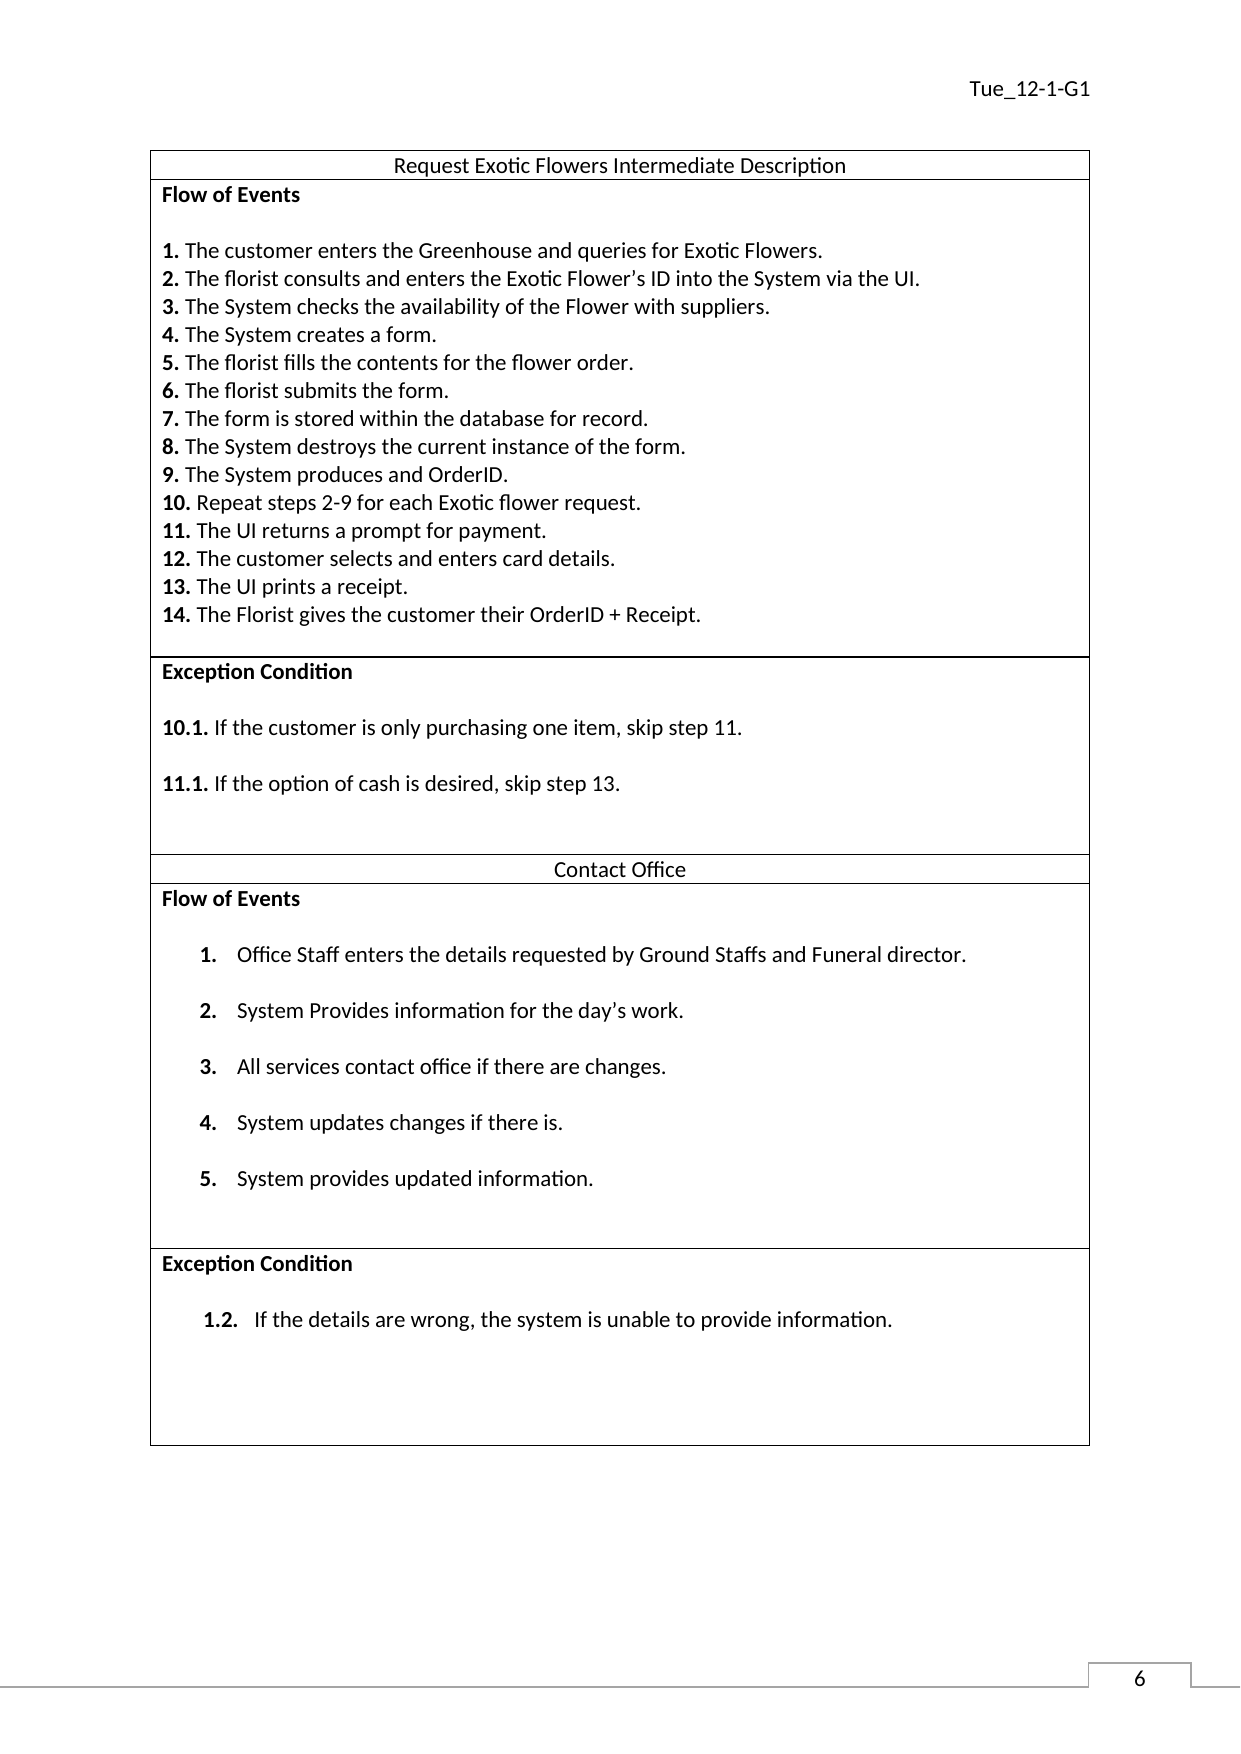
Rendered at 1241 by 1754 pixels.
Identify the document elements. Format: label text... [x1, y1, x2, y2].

table_cell Contact Office [151, 855, 1089, 883]
table_header Request Exotic Flowers Intermediate Description [151, 151, 1089, 179]
table_cell Flow of Events Office Staff enters the details requested by Ground Staffs and Funeral director. System Provides information for the day’s work. All services contact office if there are changes. System updates changes if there is. System provides updated information. [151, 884, 1089, 1248]
table_cell Exception Condition 1.2. If the details are wrong, the system is unable to provide information. [151, 1249, 1089, 1445]
table_cell Exception Condition 10.1. If the customer is only purchasing one item, skip step 11. 11.1. If the option of cash is desired, skip step 13. [151, 658, 1089, 854]
table_cell Flow of Events 1. The customer enters the Greenhouse and queries for Exotic Flowers. 2. The florist consults and enters the Exotic Flower’s ID into the System via the UI. 3. The System checks the availability of the Flower with suppliers. 4. The System creates a form. 5. The florist fills the contents for the flower order. 6. The florist submits the form. 7. The form is stored within the database for record. 8. The System destroys the current instance of the form. 9. The System produces and OrderID. 10. Repeat steps 2-9 for each Exotic flower request. 11. The UI returns a prompt for payment. 12. The customer selects and enters card details. 13. The UI prints a receipt. 14. The Florist gives the customer their OrderID + Receipt. [151, 180, 1089, 656]
